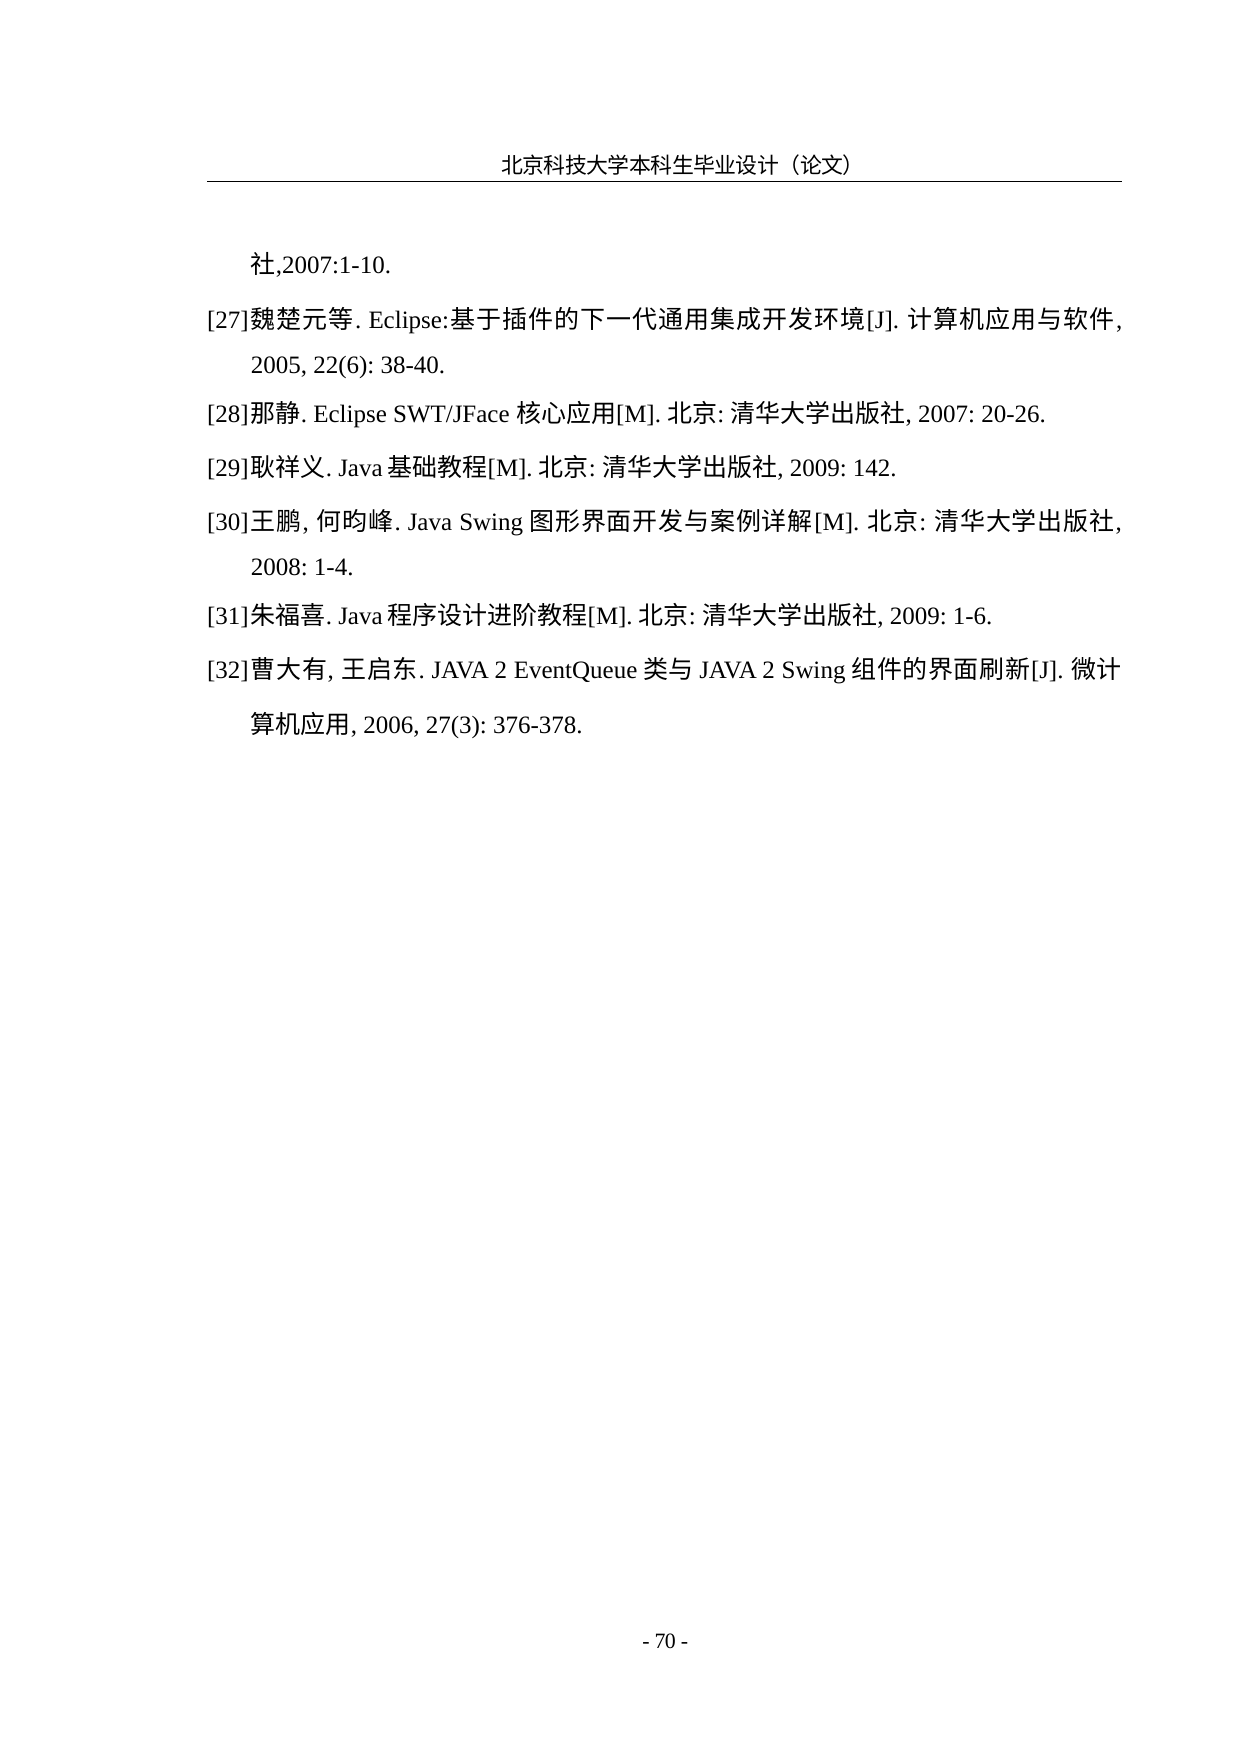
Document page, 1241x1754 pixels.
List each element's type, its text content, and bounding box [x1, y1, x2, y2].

list 王鹏, 何昀峰. Java Swing图形界面开发与案例详解[M]. 北京: 清华大学出版社, 2008: 1-4. [207, 502, 1122, 581]
list 那静. Eclipse SWT/JFace 核心应用[M]. 北京: 清华大学出版社, 2007: 20-26. [207, 393, 1122, 429]
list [207, 245, 1122, 281]
list 曹大有, 王启东. JAVA 2 EventQueue类与JAVA 2 Swing组件的界面刷新[J]. 微计算机应用, 2006, 27(3): 376-378. [207, 650, 1122, 741]
list 魏楚元等. Eclipse:基于插件的下一代通用集成开发环境[J]. 计算机应用与软件, 2005, 22(6): 38-40. [207, 299, 1122, 379]
list 朱福喜. Java程序设计进阶教程[M]. 北京: 清华大学出版社, 2009: 1-6. [207, 596, 1122, 632]
list 耿祥义. Java基础教程[M]. 北京: 清华大学出版社, 2009: 142. [207, 447, 1122, 484]
